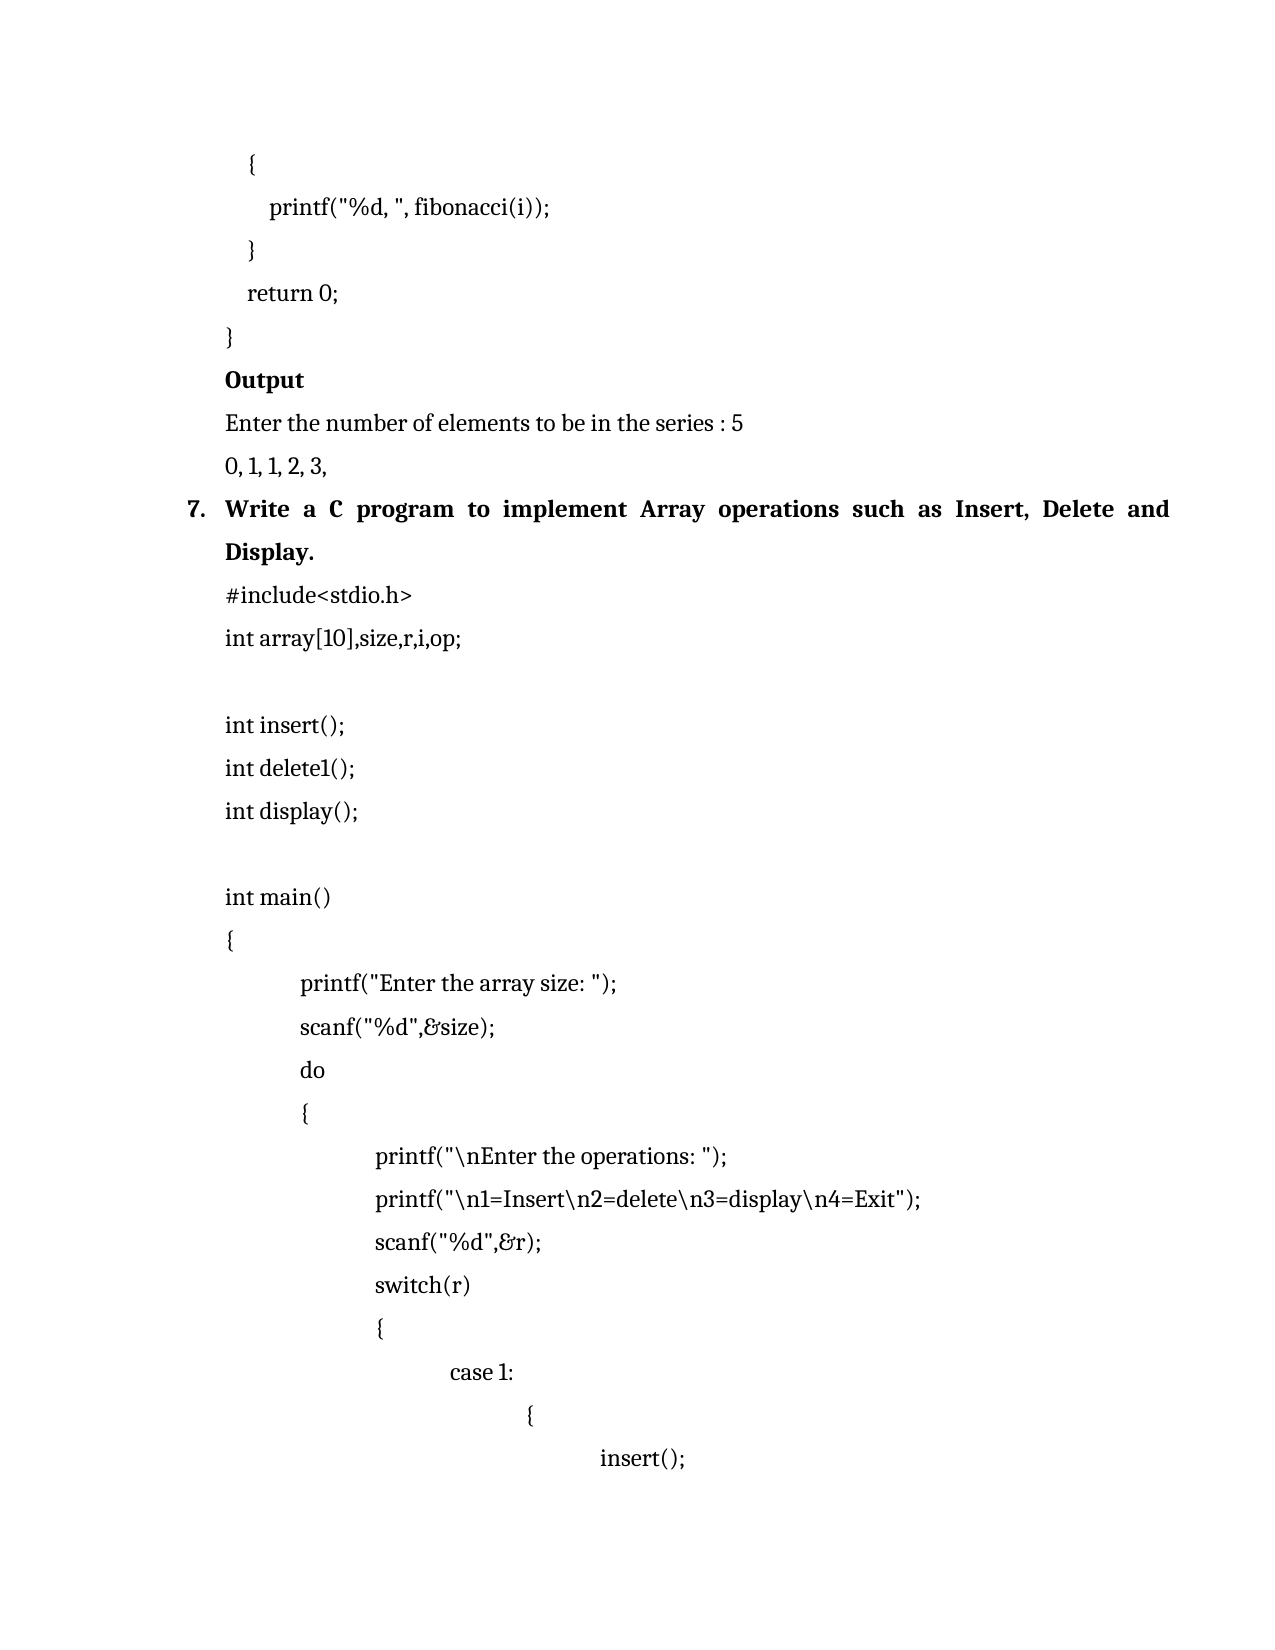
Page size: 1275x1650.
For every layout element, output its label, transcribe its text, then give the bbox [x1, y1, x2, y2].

list #include<stdio.h> [225, 581, 1172, 610]
list scanf("%d",&r); [225, 1228, 1172, 1257]
list do [225, 1056, 1172, 1084]
list int main() [225, 883, 1172, 912]
list printf("%d, ", fibonacci(i)); [225, 193, 1172, 222]
list int insert(); [225, 711, 1172, 739]
list Write a C program to implement Array operations such as Insert, Delete and Display. [187, 495, 1172, 567]
list } [225, 322, 1172, 351]
list scanf("%d",&size); [225, 1012, 1172, 1041]
list int array[10],size,r,i,op; [225, 624, 1172, 653]
list { [225, 926, 1172, 955]
list { [225, 150, 1172, 179]
list printf("\n1=Insert\n2=delete\n3=display\n4=Exit"); [225, 1185, 1172, 1214]
list { [225, 1401, 1172, 1429]
list { [225, 1099, 1172, 1127]
list printf("\nEnter the operations: "); [225, 1142, 1172, 1171]
list } [225, 236, 1172, 265]
list printf("Enter the array size: "); [225, 969, 1172, 998]
list return 0; [225, 279, 1172, 308]
list Enter the number of elements to be in the series : 5 [225, 409, 1172, 437]
list Output [225, 366, 1172, 394]
list switch(r) [225, 1271, 1172, 1300]
list insert(); [225, 1444, 1172, 1472]
list int display(); [225, 797, 1172, 826]
list case 1: [225, 1357, 1172, 1386]
list { [225, 1314, 1172, 1343]
list int delete1(); [225, 754, 1172, 782]
list 0, 1, 1, 2, 3, [225, 452, 1172, 481]
